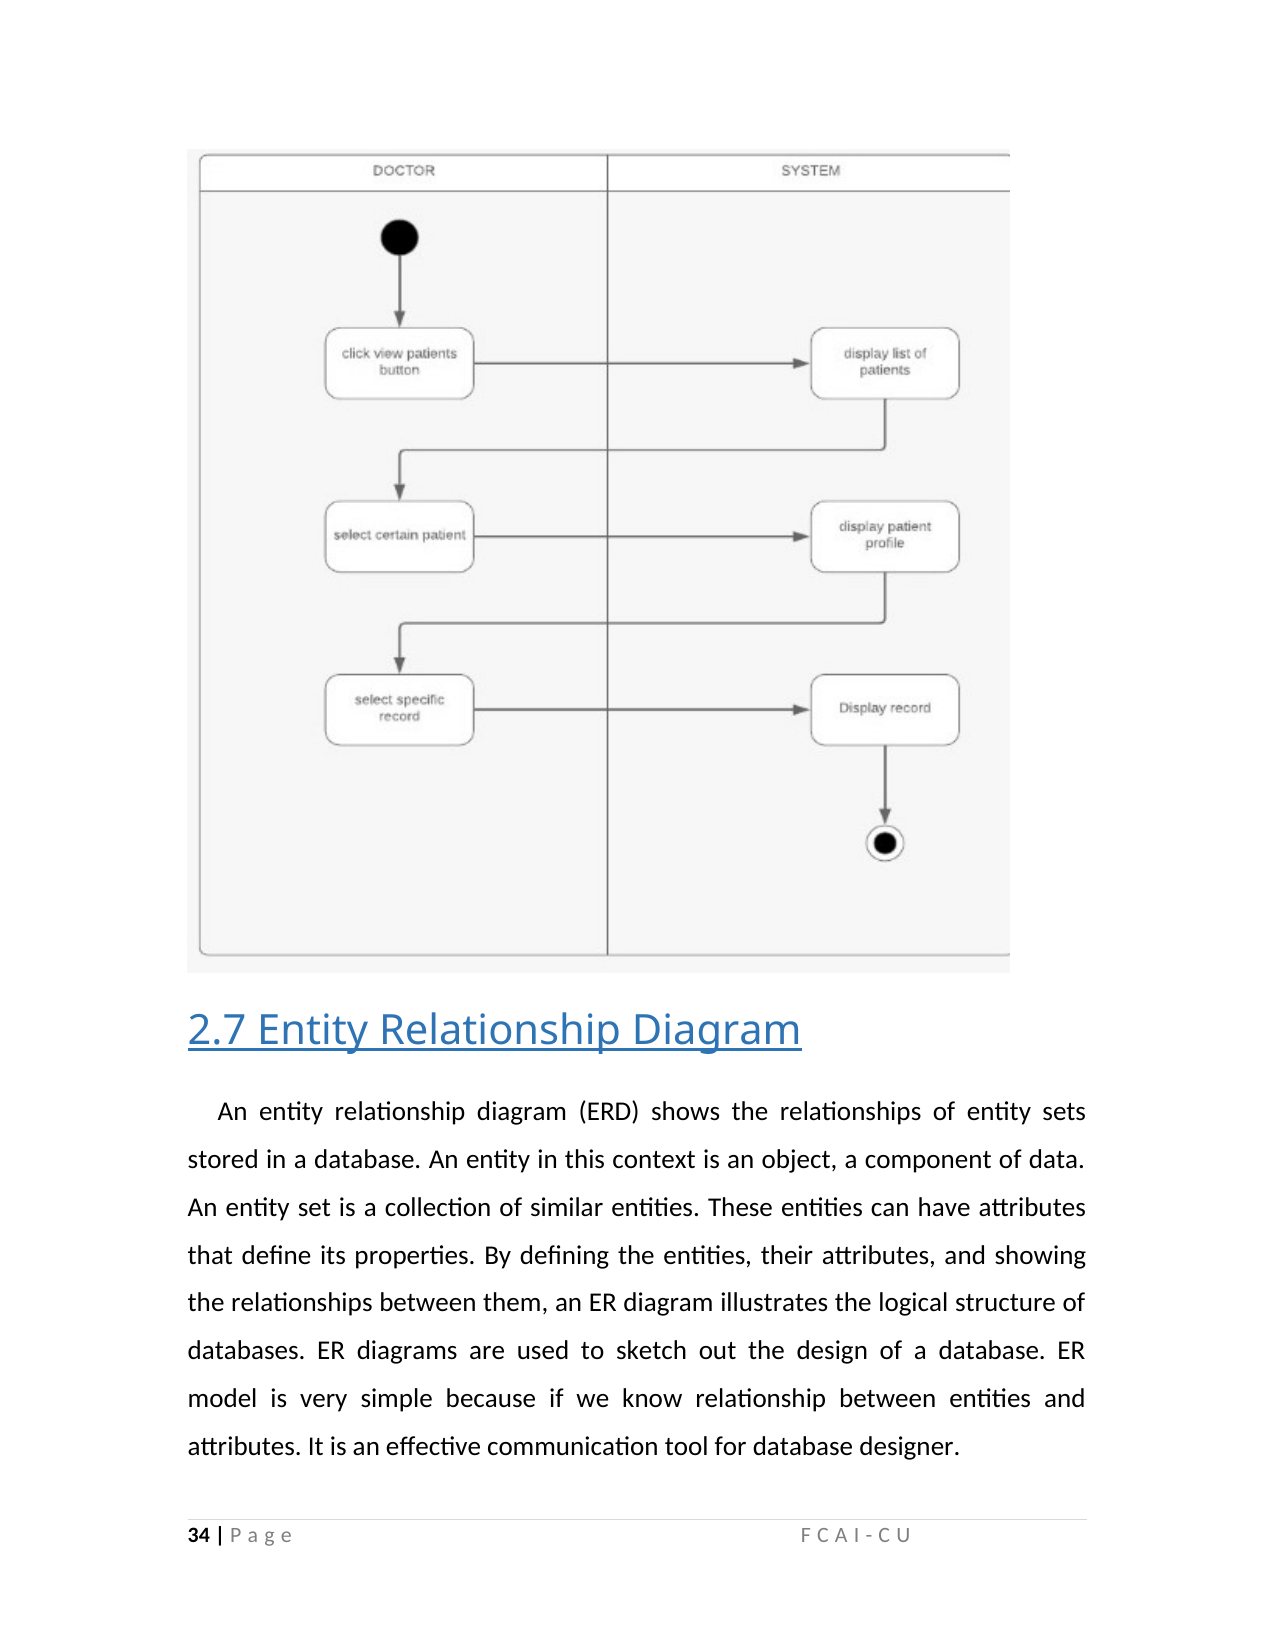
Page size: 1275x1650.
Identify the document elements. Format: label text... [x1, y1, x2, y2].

text An entity relationship diagram (ERD) shows the relationships of entity sets stored in a database. An entity in this context is an object, a component of data. An entity set is a collection of similar entities. These entities can have attributes that define its properties. By defining the entities, their attributes, and showing the relationships between them, an ER diagram illustrates the logical structure of databases. ER diagrams are used to sketch out the design of a database. ER model is very simple because if we know relationship between entities and attributes. It is an effective communication tool for database designer. [187, 1094, 1087, 1462]
subtitle 2.7 Entity Relationship Diagram [187, 1000, 1087, 1057]
picture [187, 149, 1010, 973]
